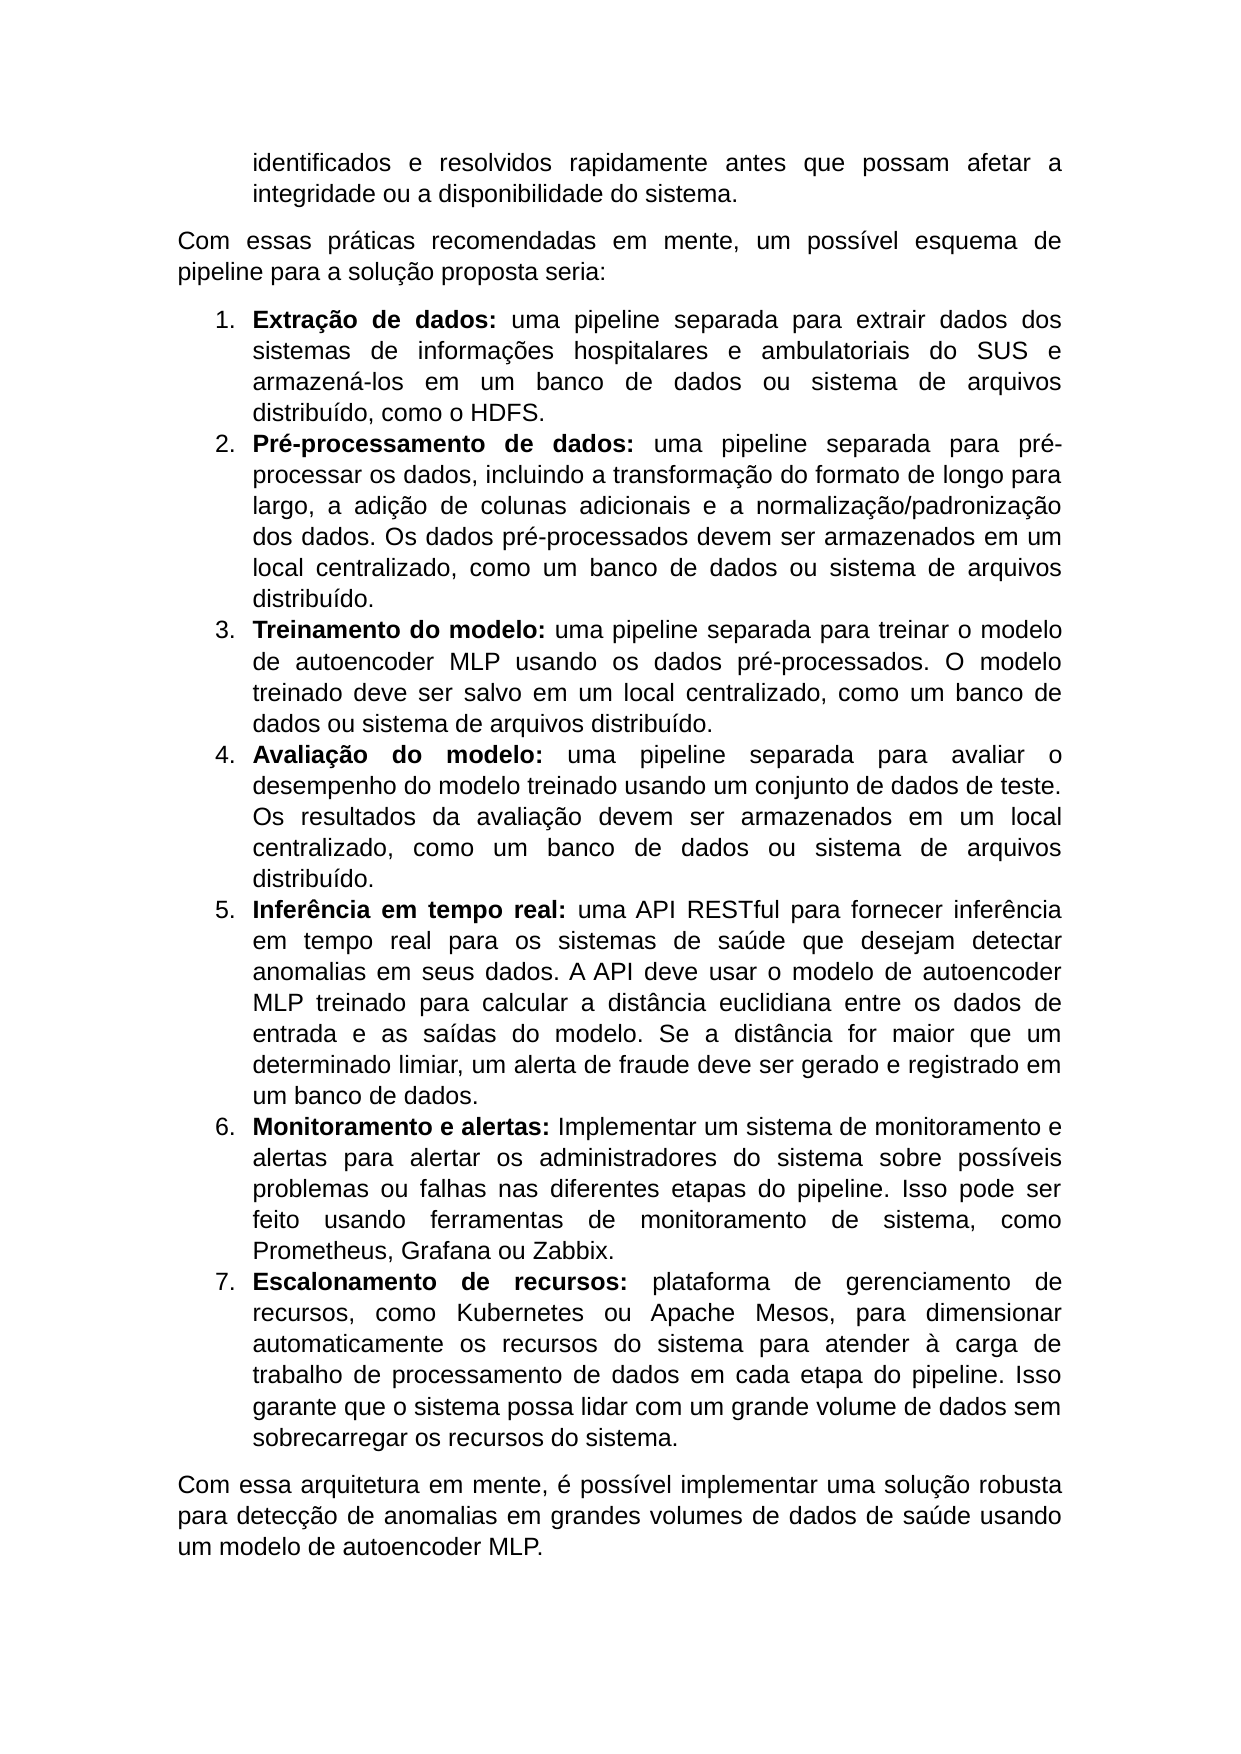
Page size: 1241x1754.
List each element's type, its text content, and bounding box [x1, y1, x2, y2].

list Inferência em tempo real: uma API RESTful para fornecer inferência em tempo real para os sistemas de saúde que desejam detectar anomalias em seus dados. A API deve usar o modelo de autoencoder MLP treinado para calcular a distância euclidiana entre os dados de entrada e as saídas do modelo. Se a distância for maior que um determinado limiar, um alerta de fraude deve ser gerado e registrado em um banco de dados. [215, 895, 1063, 1110]
text Com essa arquitetura em mente, é possível implementar uma solução robusta para detecção de anomalias em grandes volumes de dados de saúde usando um modelo de autoencoder MLP. [177, 1470, 1063, 1561]
text Com essas práticas recomendadas em mente, um possível esquema de pipeline para a solução proposta seria: [177, 226, 1063, 286]
list Escalonamento de recursos: plataforma de gerenciamento de recursos, como Kubernetes ou Apache Mesos, para dimensionar automaticamente os recursos do sistema para atender à carga de trabalho de processamento de dados em cada etapa do pipeline. Isso garante que o sistema possa lidar com um grande volume de dados sem sobrecarregar os recursos do sistema. [215, 1267, 1063, 1451]
list Extração de dados: uma pipeline separada para extrair dados dos sistemas de informações hospitalares e ambulatoriais do SUS e armazená-los em um banco de dados ou sistema de arquivos distribuído, como o HDFS. [215, 305, 1063, 427]
list Treinamento do modelo: uma pipeline separada para treinar o modelo de autoencoder MLP usando os dados pré-processados. O modelo treinado deve ser salvo em um local centralizado, como um banco de dados ou sistema de arquivos distribuído. [215, 616, 1063, 737]
list Monitoramento e alertas: Implementar um sistema de monitoramento e alertas para alertar os administradores do sistema sobre possíveis problemas ou falhas nas diferentes etapas do pipeline. Isso pode ser feito usando ferramentas de monitoramento de sistema, como Prometheus, Grafana ou Zabbix. [215, 1112, 1063, 1265]
list Avaliação do modelo: uma pipeline separada para avaliar o desempenho do modelo treinado usando um conjunto de dados de teste. Os resultados da avaliação devem ser armazenados em um local centralizado, como um banco de dados ou sistema de arquivos distribuído. [215, 740, 1063, 893]
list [215, 148, 1063, 207]
list Pré-processamento de dados: uma pipeline separada para pré-processar os dados, incluindo a transformação do formato de longo para largo, a adição de colunas adicionais e a normalização/padronização dos dados. Os dados pré-processados devem ser armazenados em um local centralizado, como um banco de dados ou sistema de arquivos distribuído. [215, 429, 1063, 613]
